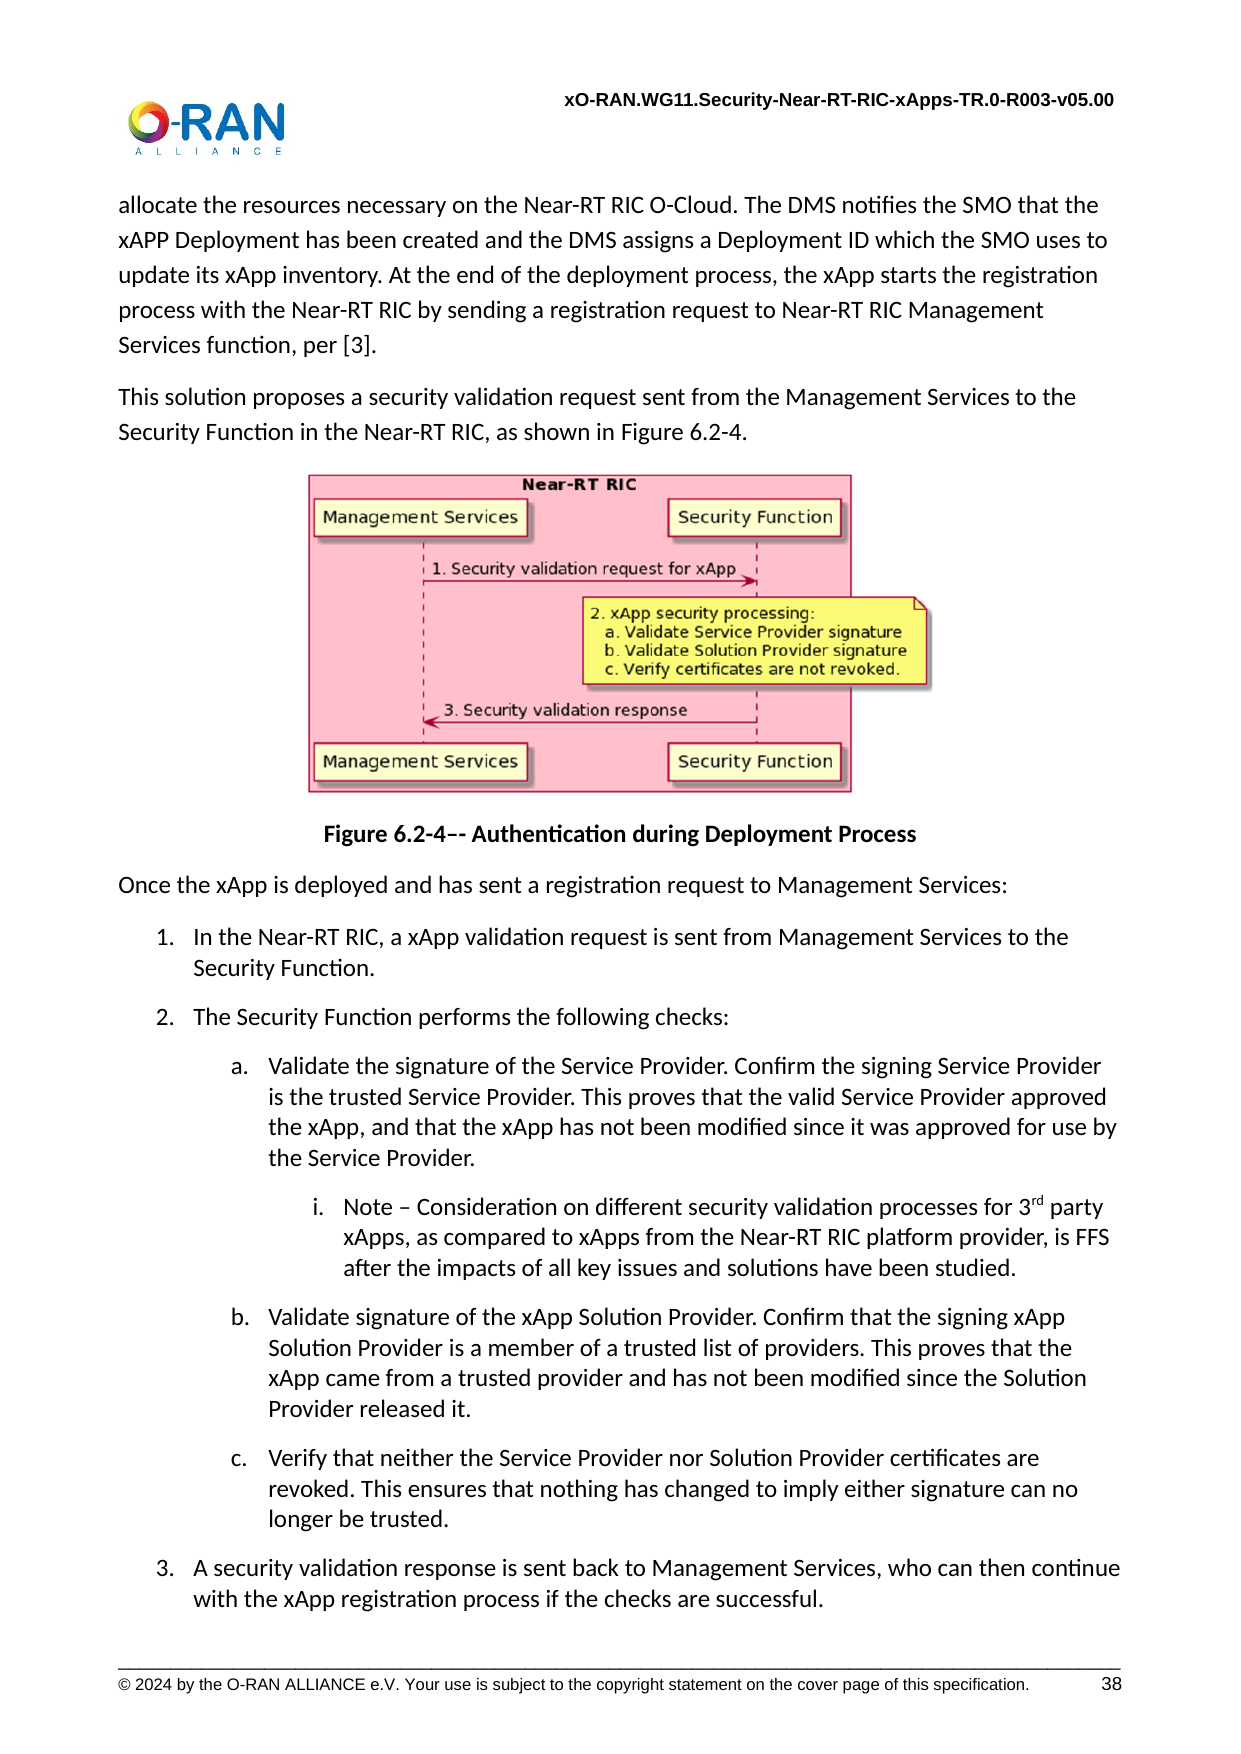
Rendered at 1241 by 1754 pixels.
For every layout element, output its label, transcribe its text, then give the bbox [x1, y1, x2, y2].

list Verify that neither the Service Provider nor Solution Provider certificates are revoked. This ensures that nothing has changed to imply either signature can no longer be trusted. [231, 1442, 1122, 1534]
list In the Near-RT RIC, a xApp validation request is sent from Management Services to the Security Function. [156, 921, 1122, 982]
list Validate signature of the xApp Solution Provider. Confirm that the signing xApp Solution Provider is a member of a trusted list of providers. This proves that the xApp came from a trusted provider and has not been modified since the Solution Provider released it. [231, 1301, 1122, 1423]
text Once the xApp is deployed and has sent a registration request to Management Services: [118, 869, 1122, 900]
list The Security Function performs the following checks: [156, 1001, 1122, 1031]
picture [307, 467, 933, 797]
list A security validation response is sent back to Management Services, who can then continue with the xApp registration process if the checks are successful. [156, 1552, 1122, 1613]
picture [118, 88, 298, 166]
list Note – Consideration on different security validation processes for 3rd party xApps, as compared to xApps from the Near-RT RIC platform provider, is FFS after the impacts of all key issues and solutions have been studied. [324, 1191, 1122, 1283]
list Validate the signature of the Service Provider. Confirm the signing Service Provider is the trusted Service Provider. This proves that the valid Service Provider approved the xApp, and that the xApp has not been modified since it was approved for use by the Service Provider. [231, 1050, 1122, 1172]
